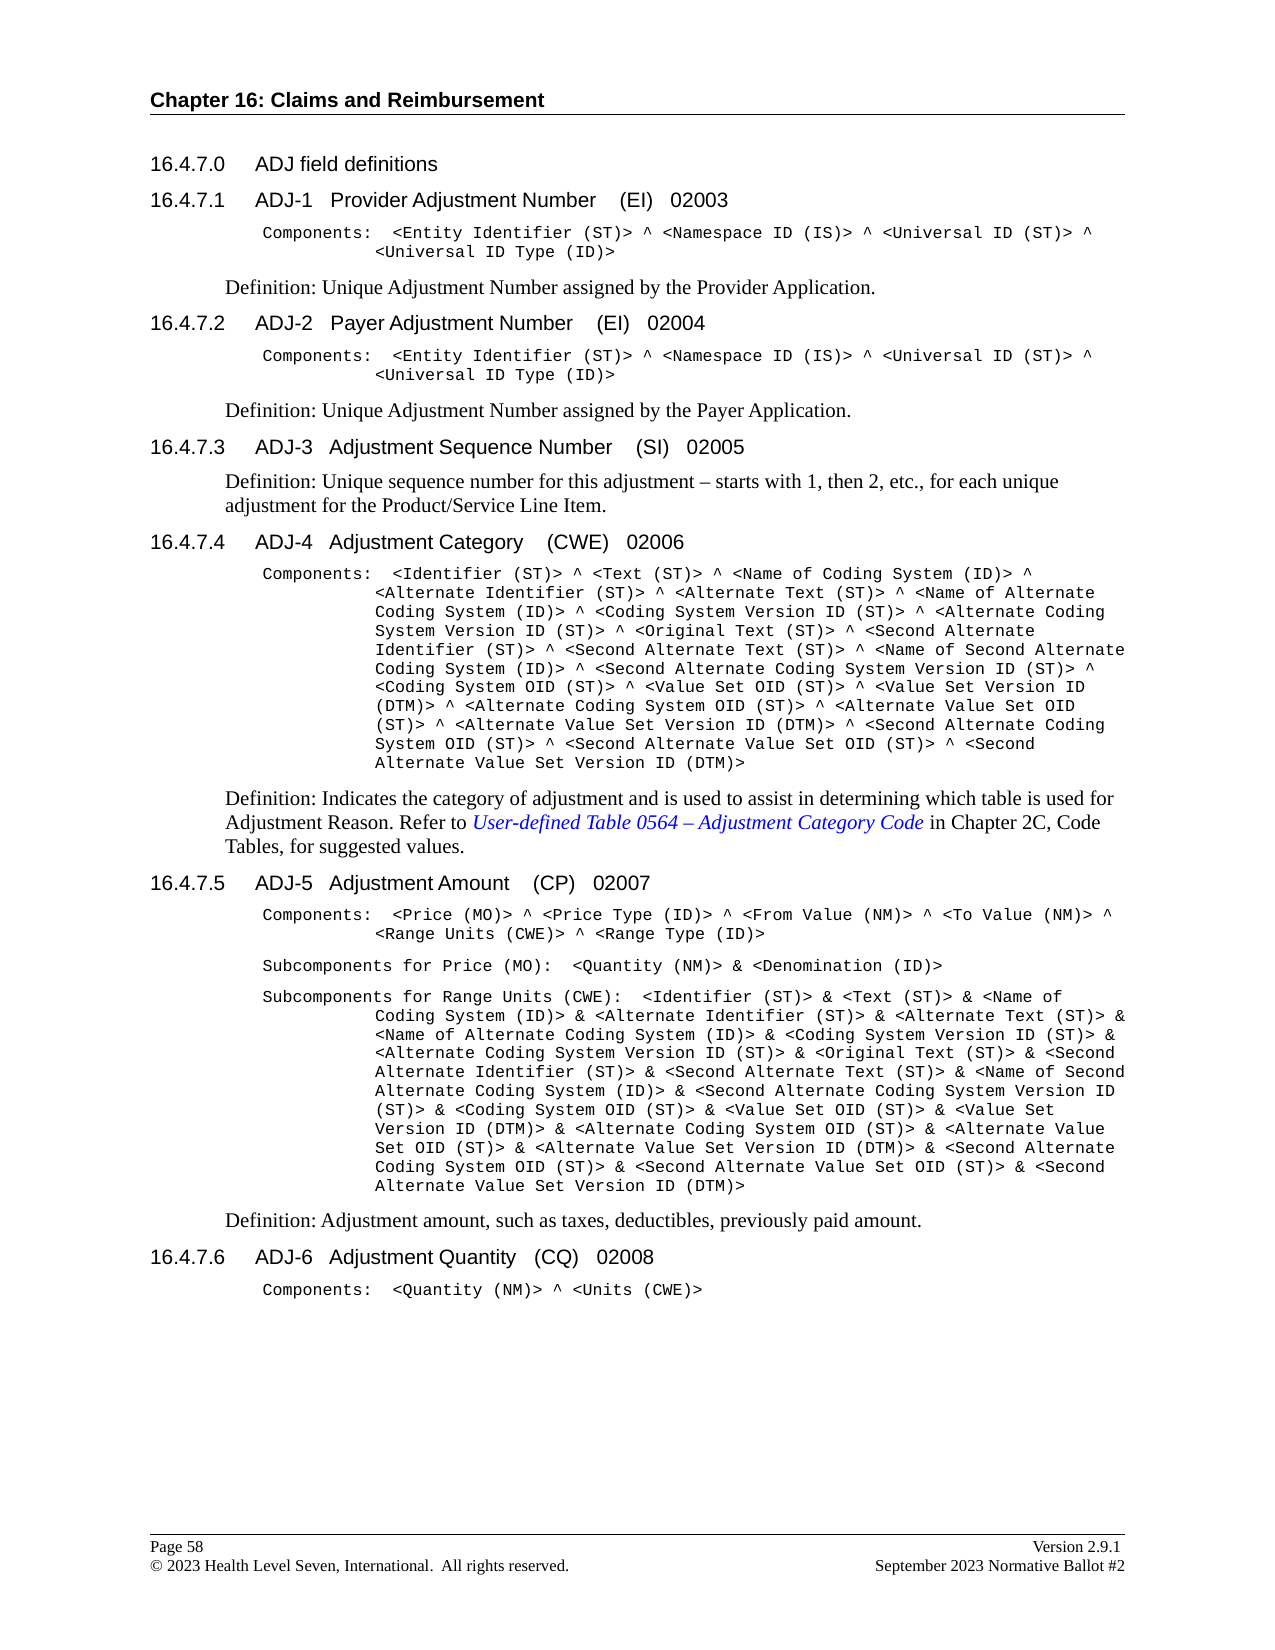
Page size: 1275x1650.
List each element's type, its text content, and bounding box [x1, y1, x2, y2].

text Components: <Price (MO)> ^ <Price Type (ID)> ^ <From Value (NM)> ^ <To Value (NM)> ^ <Range Units (CWE)> ^ <Range Type (ID)> [262, 907, 1125, 945]
subtitle ADJ-2 Payer Adjustment Number (EI) 02004 [150, 311, 1125, 335]
subtitle ADJ-6 Adjustment Quantity (CQ) 02008 [150, 1245, 1125, 1269]
subtitle ADJ-5 Adjustment Amount (CP) 02007 [150, 871, 1125, 894]
text Components: <Identifier (ST)> ^ <Text (ST)> ^ <Name of Coding System (ID)> ^ <Alternate Identifier (ST)> ^ <Alternate Text (ST)> ^ <Name of Alternate Coding System (ID)> ^ <Coding System Version ID (ST)> ^ <Alternate Coding System Version ID (ST)> ^ <Original Text (ST)> ^ <Second Alternate Identifier (ST)> ^ <Second Alternate Text (ST)> ^ <Name of Second Alternate Coding System (ID)> ^ <Second Alternate Coding System Version ID (ST)> ^ <Coding System OID (ST)> ^ <Value Set OID (ST)> ^ <Value Set Version ID (DTM)> ^ <Alternate Coding System OID (ST)> ^ <Alternate Value Set OID (ST)> ^ <Alternate Value Set Version ID (DTM)> ^ <Second Alternate Coding System OID (ST)> ^ <Second Alternate Value Set OID (ST)> ^ <Second Alternate Value Set Version ID (DTM)> [262, 566, 1125, 773]
text Subcomponents for Price (MO): <Quantity (NM)> & <Denomination (ID)> [262, 957, 1125, 976]
subtitle ADJ-3 Adjustment Sequence Number (SI) 02005 [150, 434, 1125, 458]
subtitle ADJ-4 Adjustment Category (CWE) 02006 [150, 529, 1125, 553]
subtitle ADJ-1 Provider Adjustment Number (EI) 02003 [150, 188, 1125, 212]
text Definition: Unique Adjustment Number assigned by the Payer Application. [225, 398, 1125, 422]
text Subcomponents for Range Units (CWE): <Identifier (ST)> & <Text (ST)> & <Name of Coding System (ID)> & <Alternate Identifier (ST)> & <Alternate Text (ST)> & <Name of Alternate Coding System (ID)> & <Coding System Version ID (ST)> & <Alternate Coding System Version ID (ST)> & <Original Text (ST)> & <Second Alternate Identifier (ST)> & <Second Alternate Text (ST)> & <Name of Second Alternate Coding System (ID)> & <Second Alternate Coding System Version ID (ST)> & <Coding System OID (ST)> & <Value Set OID (ST)> & <Value Set Version ID (DTM)> & <Alternate Coding System OID (ST)> & <Alternate Value Set OID (ST)> & <Alternate Value Set Version ID (DTM)> & <Second Alternate Coding System OID (ST)> & <Second Alternate Value Set OID (ST)> & <Second Alternate Value Set Version ID (DTM)> [262, 988, 1125, 1196]
text Definition: Adjustment amount, such as taxes, deductibles, previously paid amount. [225, 1208, 1125, 1232]
text Definition: Unique sequence number for this adjustment – starts with 1, then 2, etc., for each unique adjustment for the Product/Service Line Item. [225, 469, 1125, 517]
subtitle ADJ field definitions [150, 152, 1125, 176]
text Components: <Entity Identifier (ST)> ^ <Namespace ID (IS)> ^ <Universal ID (ST)> ^ <Universal ID Type (ID)> [262, 224, 1125, 262]
text Definition: Unique Adjustment Number assigned by the Provider Application. [225, 275, 1125, 299]
text Components: <Quantity (NM)> ^ <Units (CWE)> [262, 1281, 1125, 1300]
text Definition: Indicates the category of adjustment and is used to assist in determining which table is used for Adjustment Reason. Refer to User-defined Table 0564 – Adjustment Category Code in Chapter 2C, Code Tables, for suggested values. [225, 786, 1125, 858]
text Components: <Entity Identifier (ST)> ^ <Namespace ID (IS)> ^ <Universal ID (ST)> ^ <Universal ID Type (ID)> [262, 348, 1125, 385]
